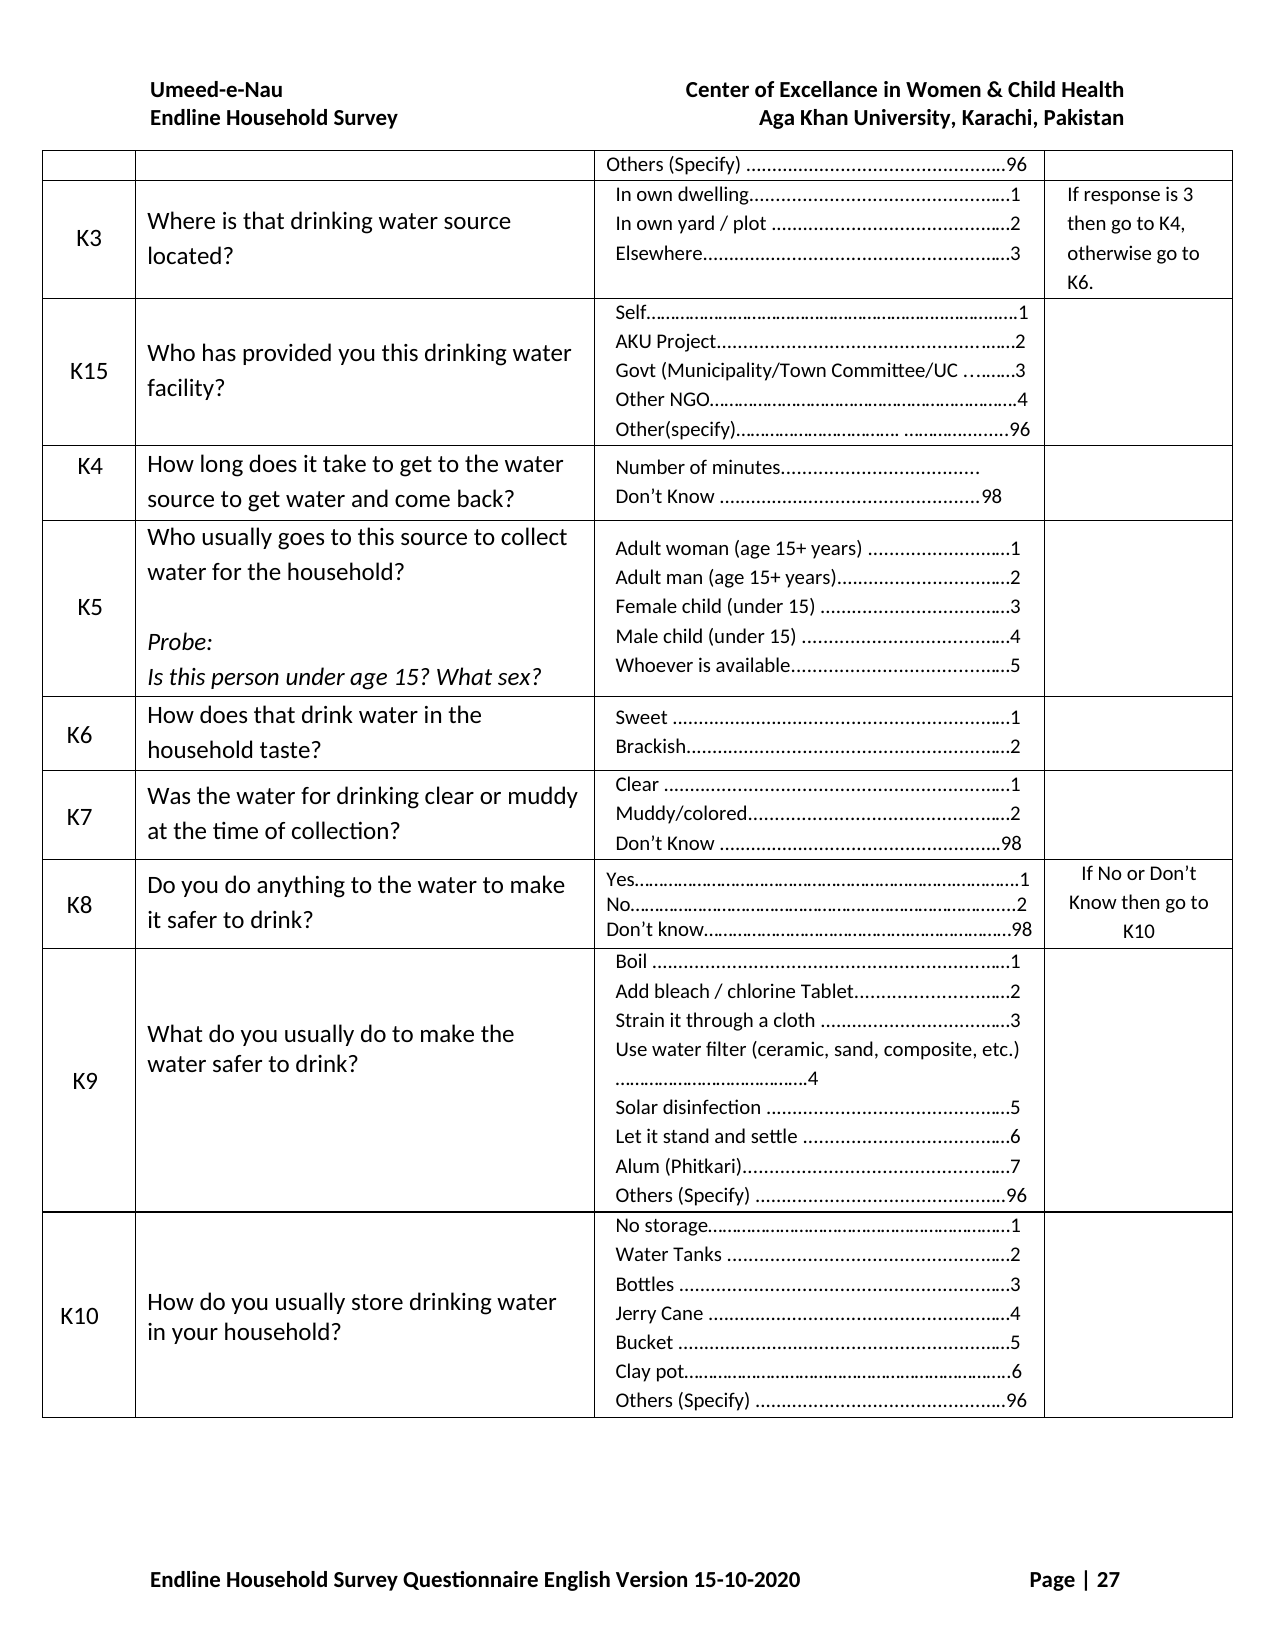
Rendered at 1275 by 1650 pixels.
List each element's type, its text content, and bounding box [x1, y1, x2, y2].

table_cell Self……………………………………………………..………..….1 AKU Project .……2 Govt (Municipality/Town Committee/UC .……3 Other NGO……………………………………………………….4 Other(specify)……………………………. ………….........96 [595, 299, 1044, 445]
table_cell K8 [43, 860, 135, 948]
table_cell Boil ……1 Add bleach / chlorine Tablet ……2 Strain it through a cloth ……3 Use water filter (ceramic, sand, composite, etc.) ………………………………….4 Solar disinfection ……5 Let it stand and settle ……6 Alum (Phitkari) ……7 Others (Specify) …..96 [595, 949, 1044, 1211]
table_cell Yes………………………………………………………….………….1 No………………………………………………………………….....2 Don’t know…………………………………….…………………98 [595, 860, 1044, 948]
table_cell Do you do anything to the water to make it safer to drink? [136, 860, 594, 948]
table_cell [1045, 771, 1232, 859]
table_cell How does that drink water in the household taste? [136, 697, 594, 770]
table_cell Adult woman (age 15+ years) ……1 Adult man (age 15+ years) ……2 Female child (under 15) ……3 Male child (under 15) ……4 Whoever is available ……5 [595, 521, 1044, 696]
table_cell In own dwelling ……1 In own yard / plot ……2 Elsewhere ……3 [595, 181, 1044, 298]
table_cell K5 [43, 521, 135, 696]
table_cell K10 [43, 1213, 135, 1417]
table_cell [1045, 446, 1232, 520]
table_cell K2 [43, 151, 135, 180]
table_cell K9 [43, 949, 135, 1211]
table_cell If response is 3 then go to K4, otherwise go to K6. [1045, 181, 1232, 298]
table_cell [136, 151, 594, 180]
table_cell Number of minutes Don’t Know 98 [595, 446, 1044, 520]
table_cell [1045, 151, 1232, 180]
table_cell [1045, 299, 1232, 445]
table_cell No storage………………………………………………………1 Water Tanks ……2 Bottles ……3 Jerry Cane ……4 Bucket ……5 Clay pot…………………………………………………………..6 Others (Specify) …..96 [595, 1213, 1044, 1417]
table_cell K7 [43, 771, 135, 859]
table_cell K4 [43, 446, 135, 520]
table_cell If No or Don’t Know then go to K10 [1045, 860, 1232, 948]
table_cell K15 [43, 299, 135, 445]
table_cell What do you usually do to make the water safer to drink? [136, 949, 594, 1211]
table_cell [595, 151, 1044, 180]
table_cell K6 [43, 697, 135, 770]
table_cell Who usually goes to this source to collect water for the household? Probe: Is this person under age 15? What sex? [136, 521, 594, 696]
table_cell How do you usually store drinking water in your household? [136, 1213, 594, 1417]
table_cell [1045, 1213, 1232, 1417]
table_cell [1045, 521, 1232, 696]
table_cell Where is that drinking water source located? [136, 181, 594, 298]
table_cell Who has provided you this drinking water facility? [136, 299, 594, 445]
table_cell How long does it take to get to the water source to get water and come back? [136, 446, 594, 520]
table_cell Clear ……1 Muddy/colored ……2 Don’t Know ….98 [595, 771, 1044, 859]
table_cell K3 [43, 181, 135, 298]
table_cell [1045, 949, 1232, 1211]
table_cell Was the water for drinking clear or muddy at the time of collection? [136, 771, 594, 859]
table_cell [1045, 697, 1232, 770]
table_cell Sweet ……1 Brackish ……2 [595, 697, 1044, 770]
